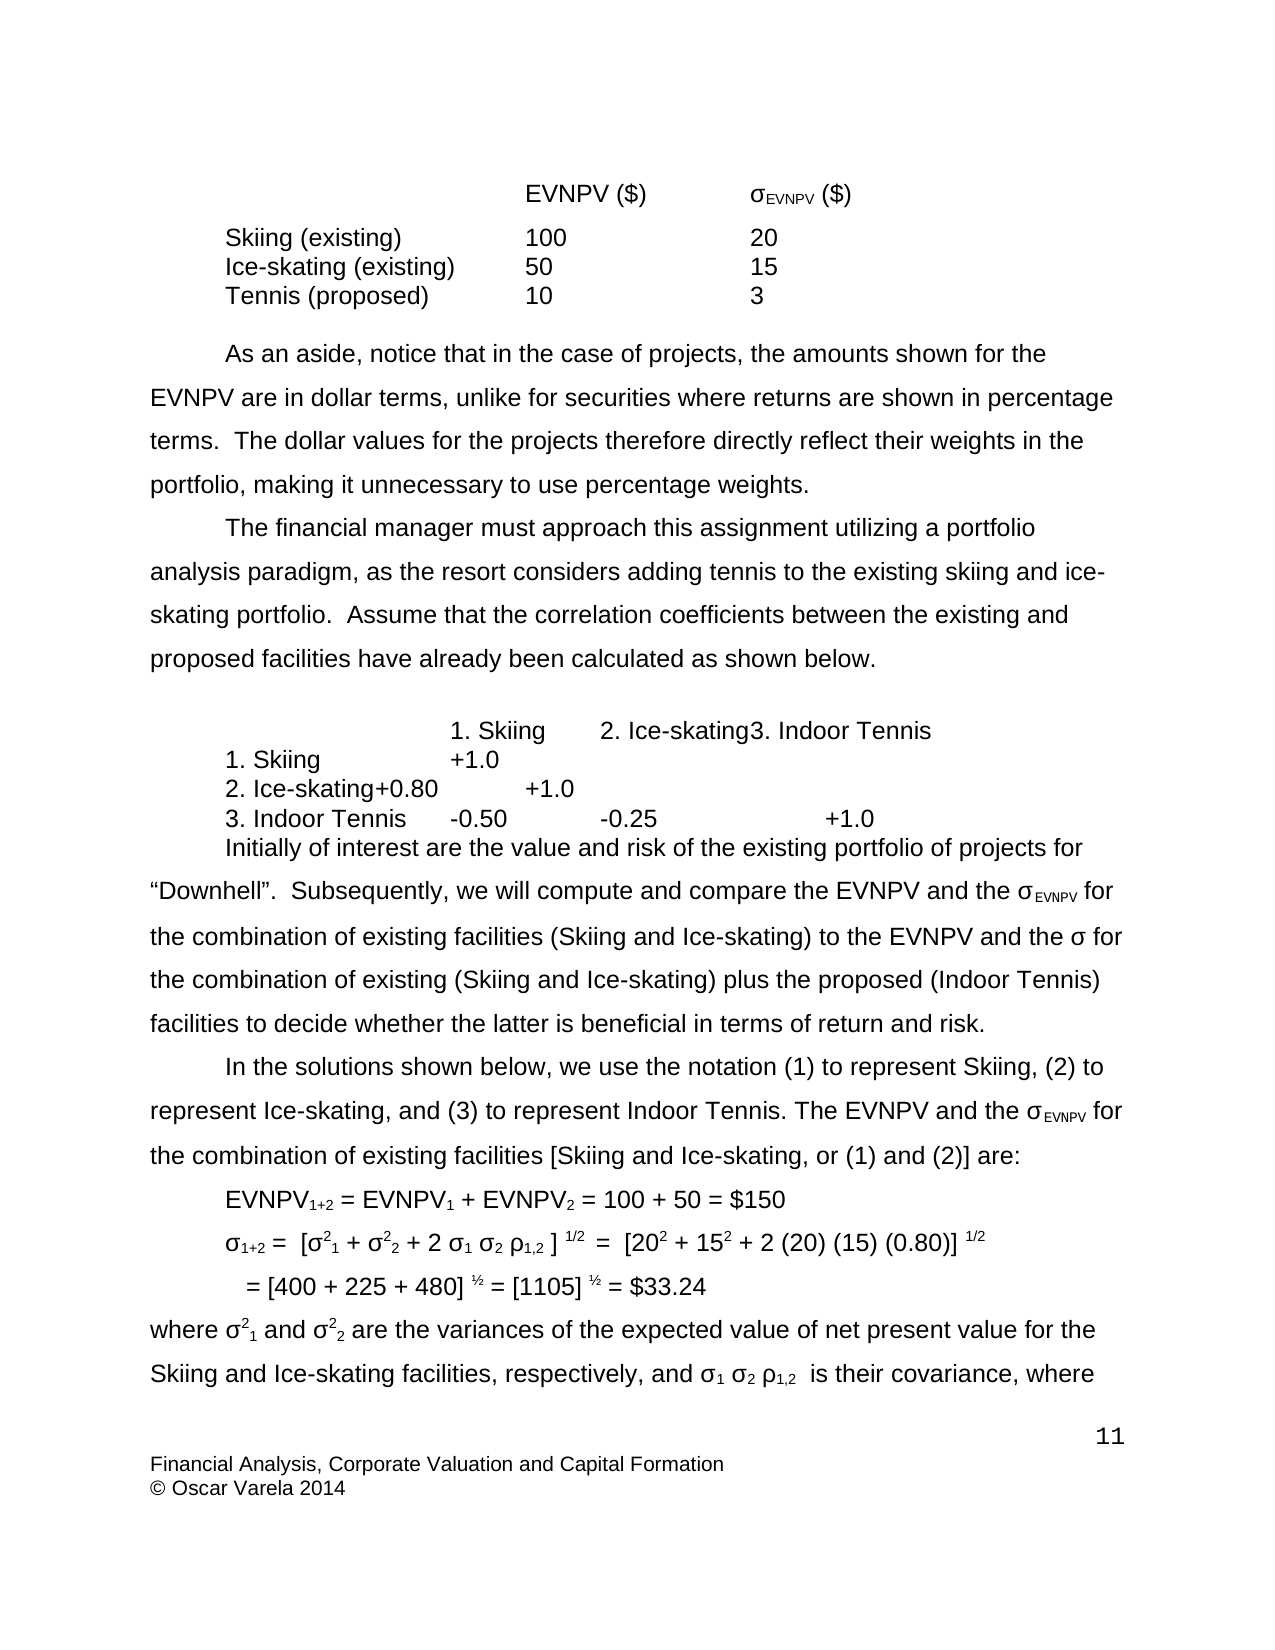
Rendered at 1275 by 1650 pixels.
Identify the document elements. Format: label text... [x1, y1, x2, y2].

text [150, 1315, 1125, 1388]
text 1. Skiing +1.0 [150, 745, 1125, 774]
text The financial manager must approach this assignment utilizing a portfolio analysis paradigm, as the resort considers adding tennis to the existing skiing and ice-skating portfolio. Assume that the correlation coefficients between the existing and proposed facilities have already been calculated as shown below. [150, 513, 1125, 673]
text Skiing (existing) 100 20 [150, 223, 1125, 252]
text EVNPV1+2 = EVNPV1 + EVNPV2 = 100 + 50 = $150 [150, 1185, 1125, 1214]
text Ice-skating (existing) 50 15 [150, 252, 1125, 281]
text 3. Indoor Tennis -0.50 -0.25 +1.0 [150, 803, 1125, 832]
text 1. Skiing 2. Ice-skating 3. Indoor Tennis [375, 716, 1125, 745]
text EVNPV ($) σEVNPV ($) [150, 179, 1125, 208]
text σ1+2 = [σ21 + σ22 + 2 σ1 σ2 ρ1,2 ] 1/2 = [202 + 152 + 2 (20) (15) (0.80)] 1/2 [150, 1228, 1125, 1257]
text 2. Ice-skating +0.80 +1.0 [150, 774, 1125, 803]
text Initially of interest are the value and risk of the existing portfolio of projects for “Downhell”. Subsequently, we will compute and compare the EVNPV and the σEVNPV for the combination of existing facilities (Skiing and Ice-skating) to the EVNPV and the σ for the combination of existing (Skiing and Ice-skating) plus the proposed (Indoor Tennis) facilities to decide whether the latter is beneficial in terms of return and risk. [150, 832, 1125, 1038]
text As an aside, notice that in the case of projects, the amounts shown for the EVNPV are in dollar terms, unlike for securities where returns are shown in percentage terms. The dollar values for the projects therefore directly reflect their weights in the portfolio, making it unnecessary to use percentage weights. [150, 339, 1125, 498]
text In the solutions shown below, we use the notation (1) to represent Skiing, (2) to represent Ice-skating, and (3) to represent Indoor Tennis. The EVNPV and the σEVNPV for the combination of existing facilities [Skiing and Ice-skating, or (1) and (2)] are: [150, 1052, 1125, 1170]
text Tennis (proposed) 10 3 [150, 281, 1125, 310]
text = [400 + 225 + 480] ½ = [1105] ½ = $33.24 [150, 1272, 1125, 1301]
